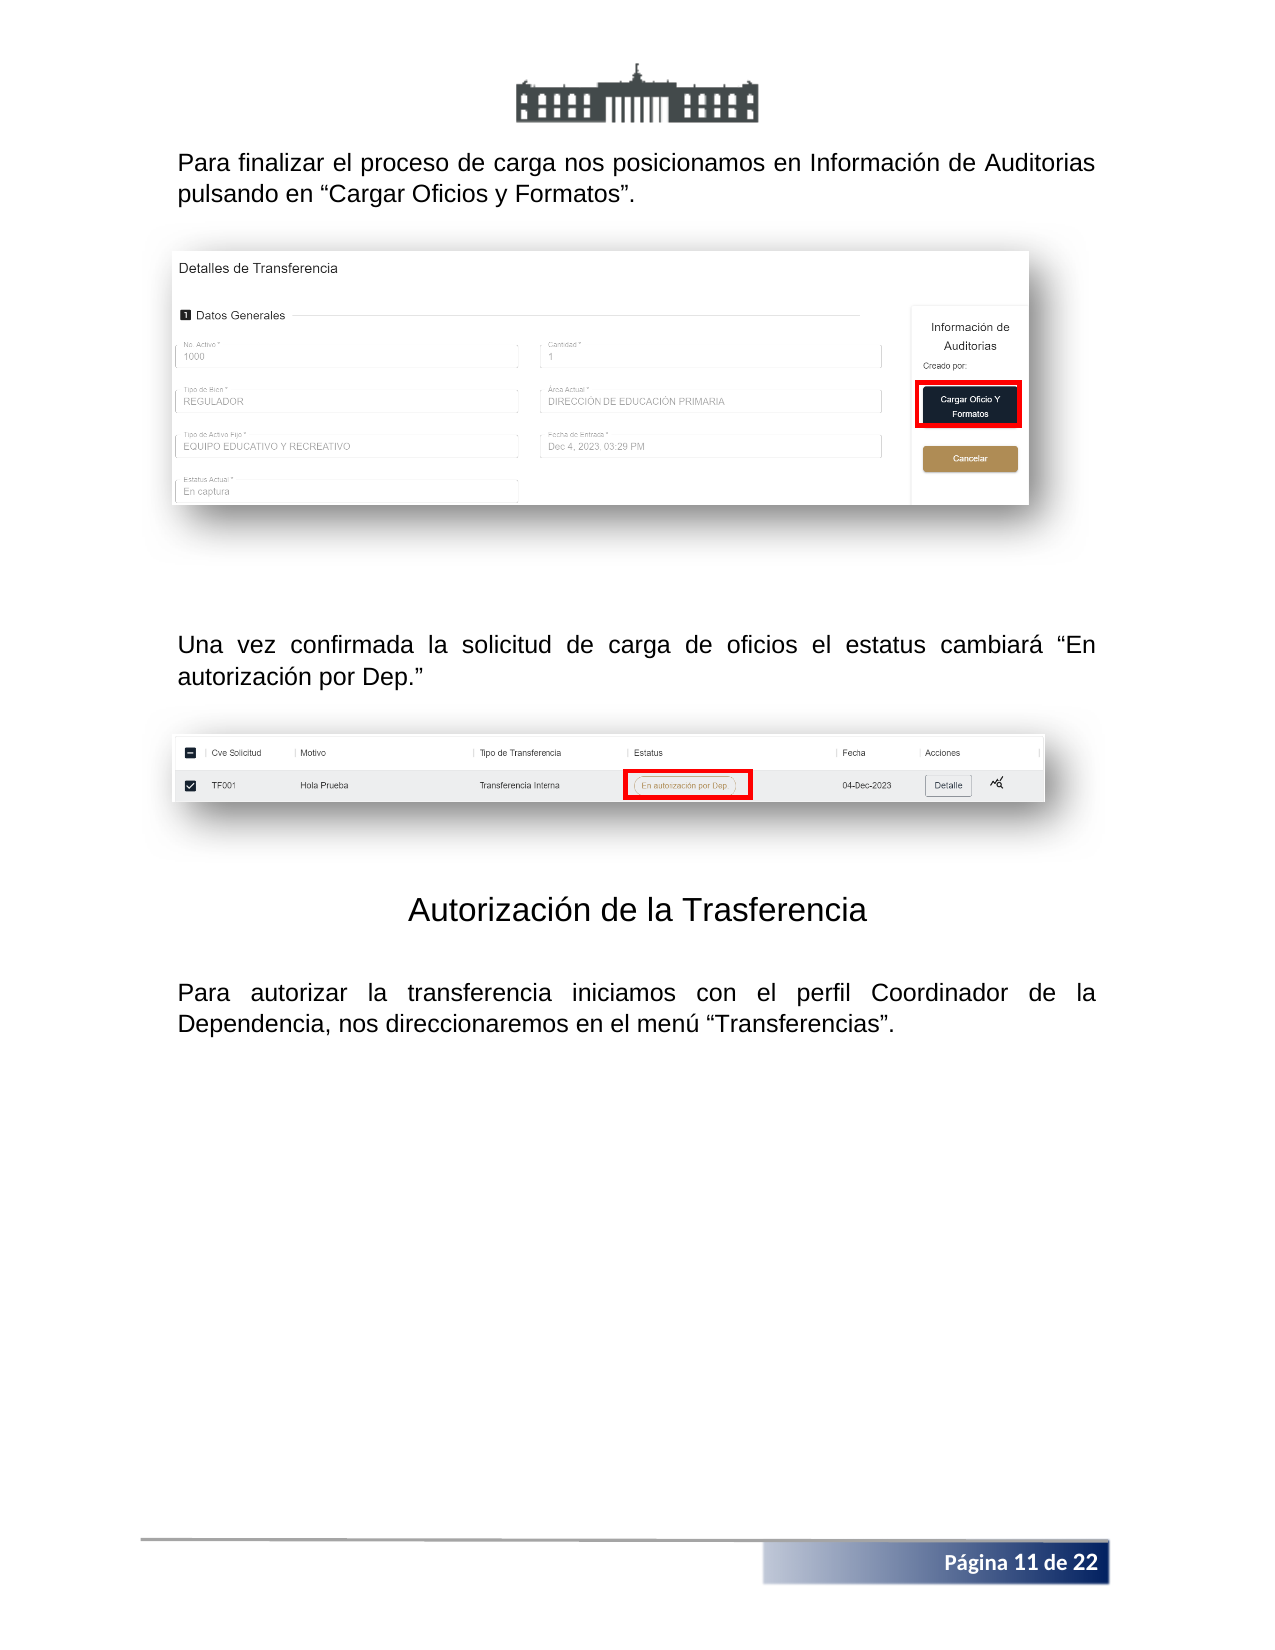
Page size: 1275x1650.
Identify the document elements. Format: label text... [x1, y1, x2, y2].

subtitle Autorización de la Trasferencia [177, 890, 1098, 928]
picture [172, 734, 1045, 802]
text Para autorizar la transferencia iniciamos con el perfil Coordinador de la Dependencia, nos direccionaremos en el menú “Transferencias”. [177, 978, 1098, 1038]
text Para finalizar el proceso de carga nos posicionamos en Información de Auditorias pulsando en “Cargar Oficios y Formatos”. [177, 148, 1098, 207]
picture [515, 59, 760, 137]
text Una vez confirmada la solicitud de carga de oficios el estatus cambiará “En autorización por Dep.” [177, 631, 1098, 690]
picture [172, 251, 1029, 505]
